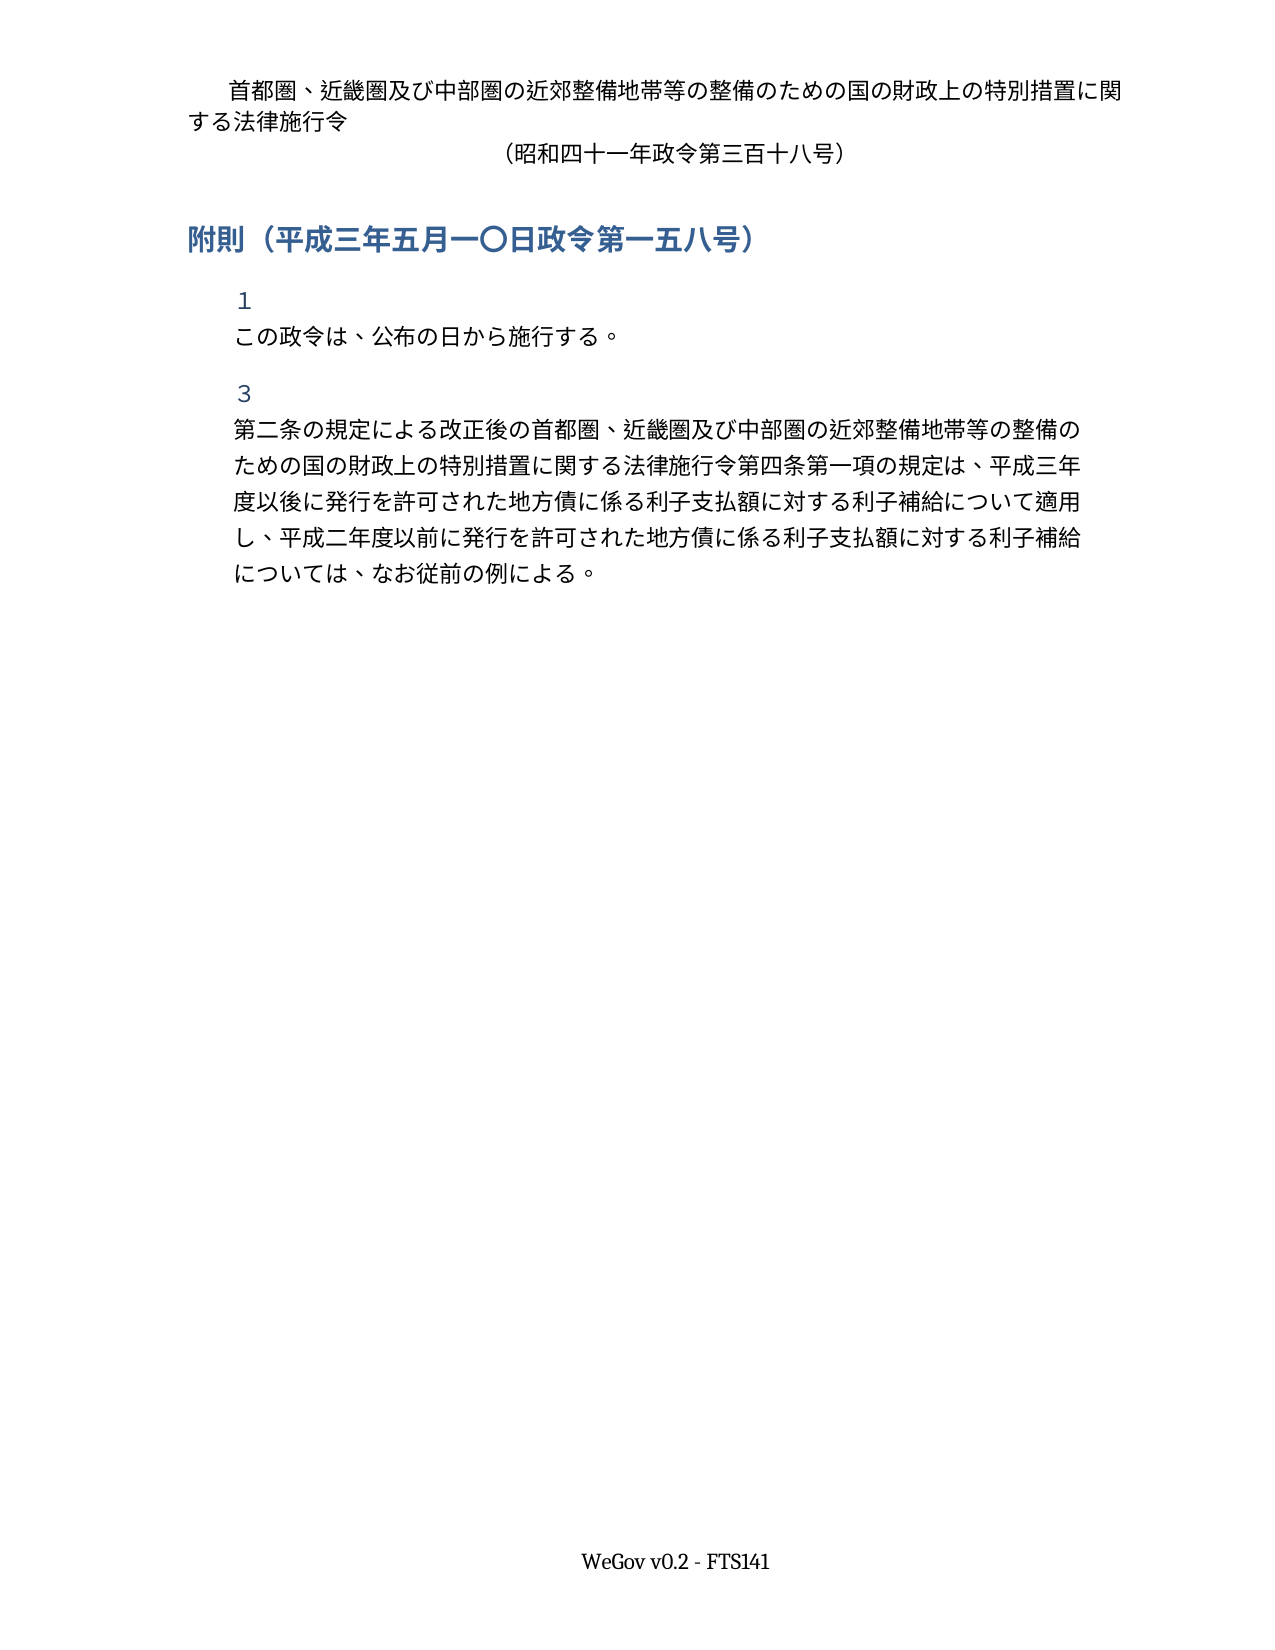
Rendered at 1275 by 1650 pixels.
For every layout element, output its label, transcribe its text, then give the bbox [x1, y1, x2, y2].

subtitle １ [233, 285, 1087, 316]
subtitle ３ [233, 378, 1087, 409]
text この政令は、公布の日から施行する。 [233, 321, 1087, 352]
subtitle 附則（平成三年五月一〇日政令第一五八号） [187, 219, 1087, 258]
text 第二条の規定による改正後の首都圏、近畿圏及び中部圏の近郊整備地帯等の整備のための国の財政上の特別措置に関する法律施行令第四条第一項の規定は、平成三年度以後に発行を許可された地方債に係る利子支払額に対する利子補給について適用し、平成二年度以前に発行を許可された地方債に係る利子支払額に対する利子補給については、なお従前の例による。 [233, 414, 1087, 589]
